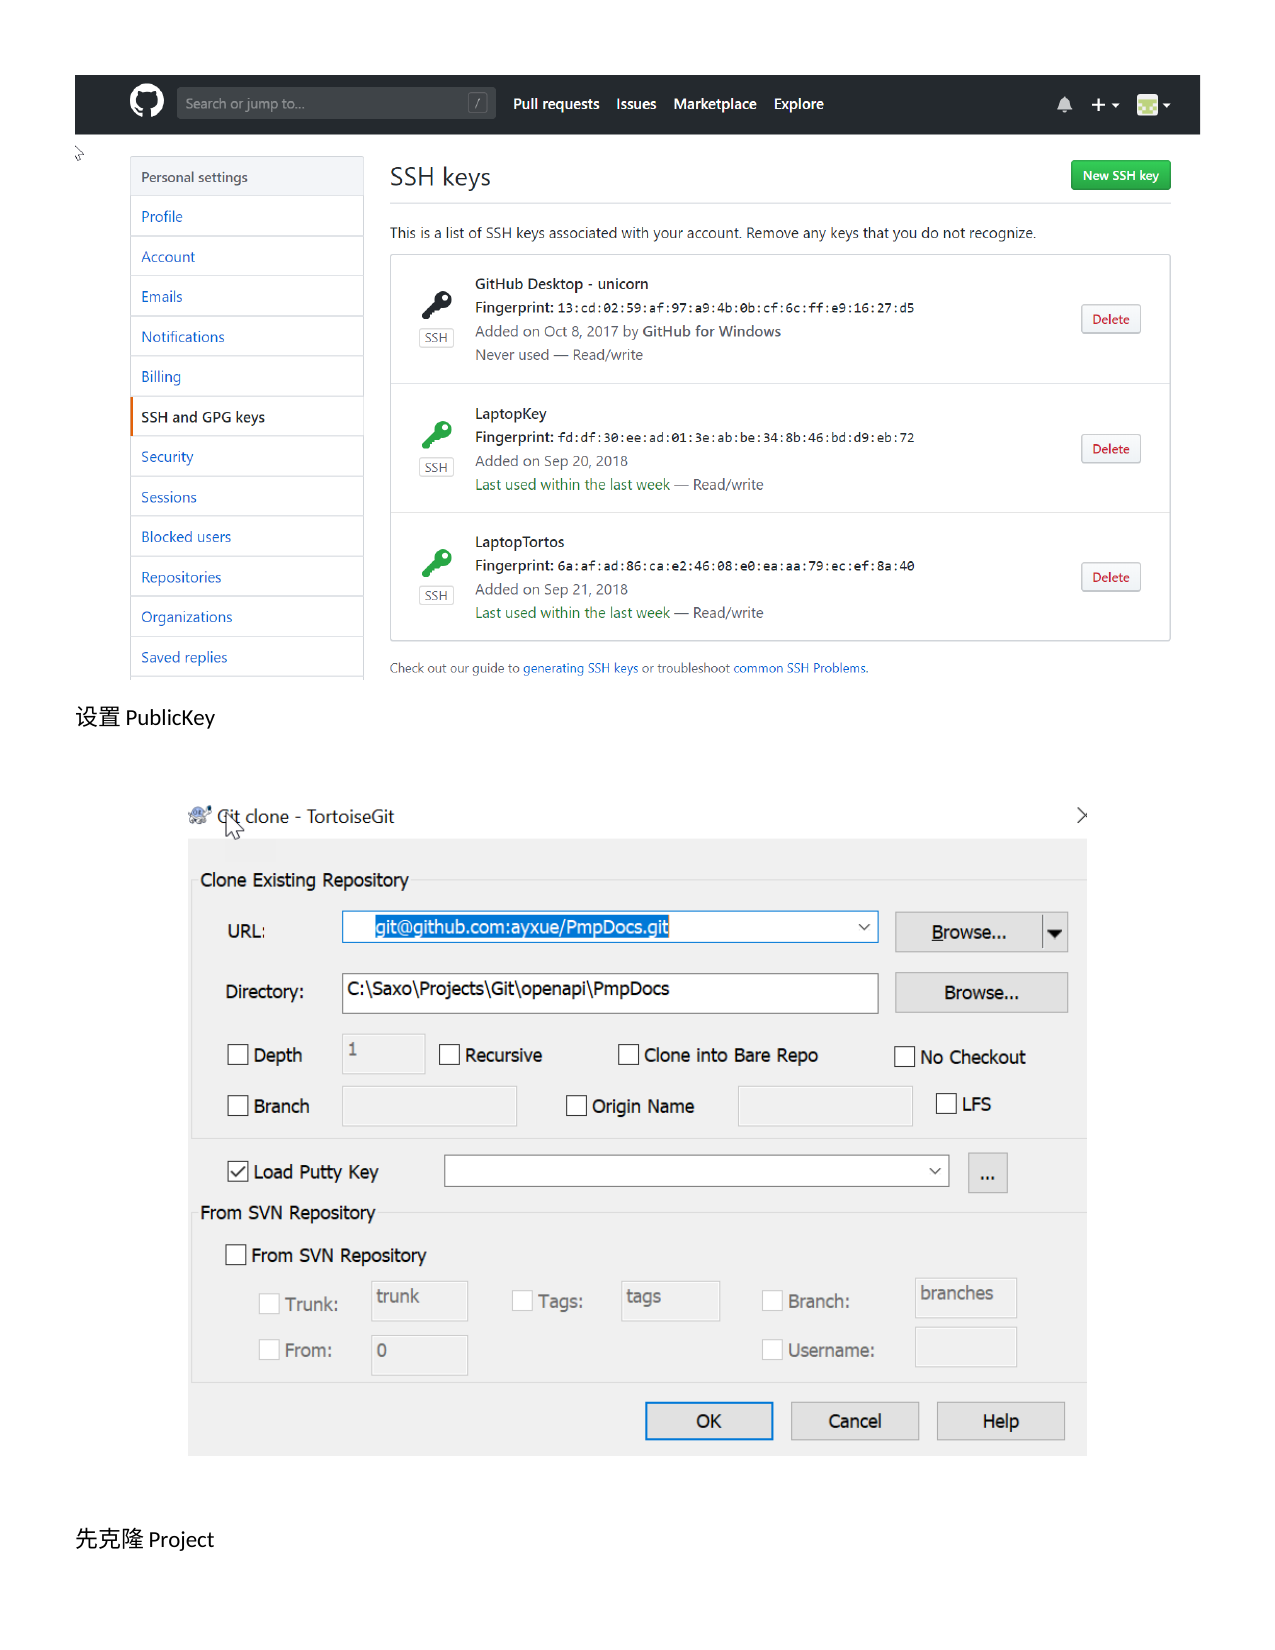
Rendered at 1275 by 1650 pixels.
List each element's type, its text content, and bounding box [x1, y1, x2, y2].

text 先克隆Project [75, 1521, 1200, 1554]
picture [75, 75, 1200, 680]
picture [188, 798, 1087, 1456]
text 设置PublicKey [75, 699, 1200, 732]
